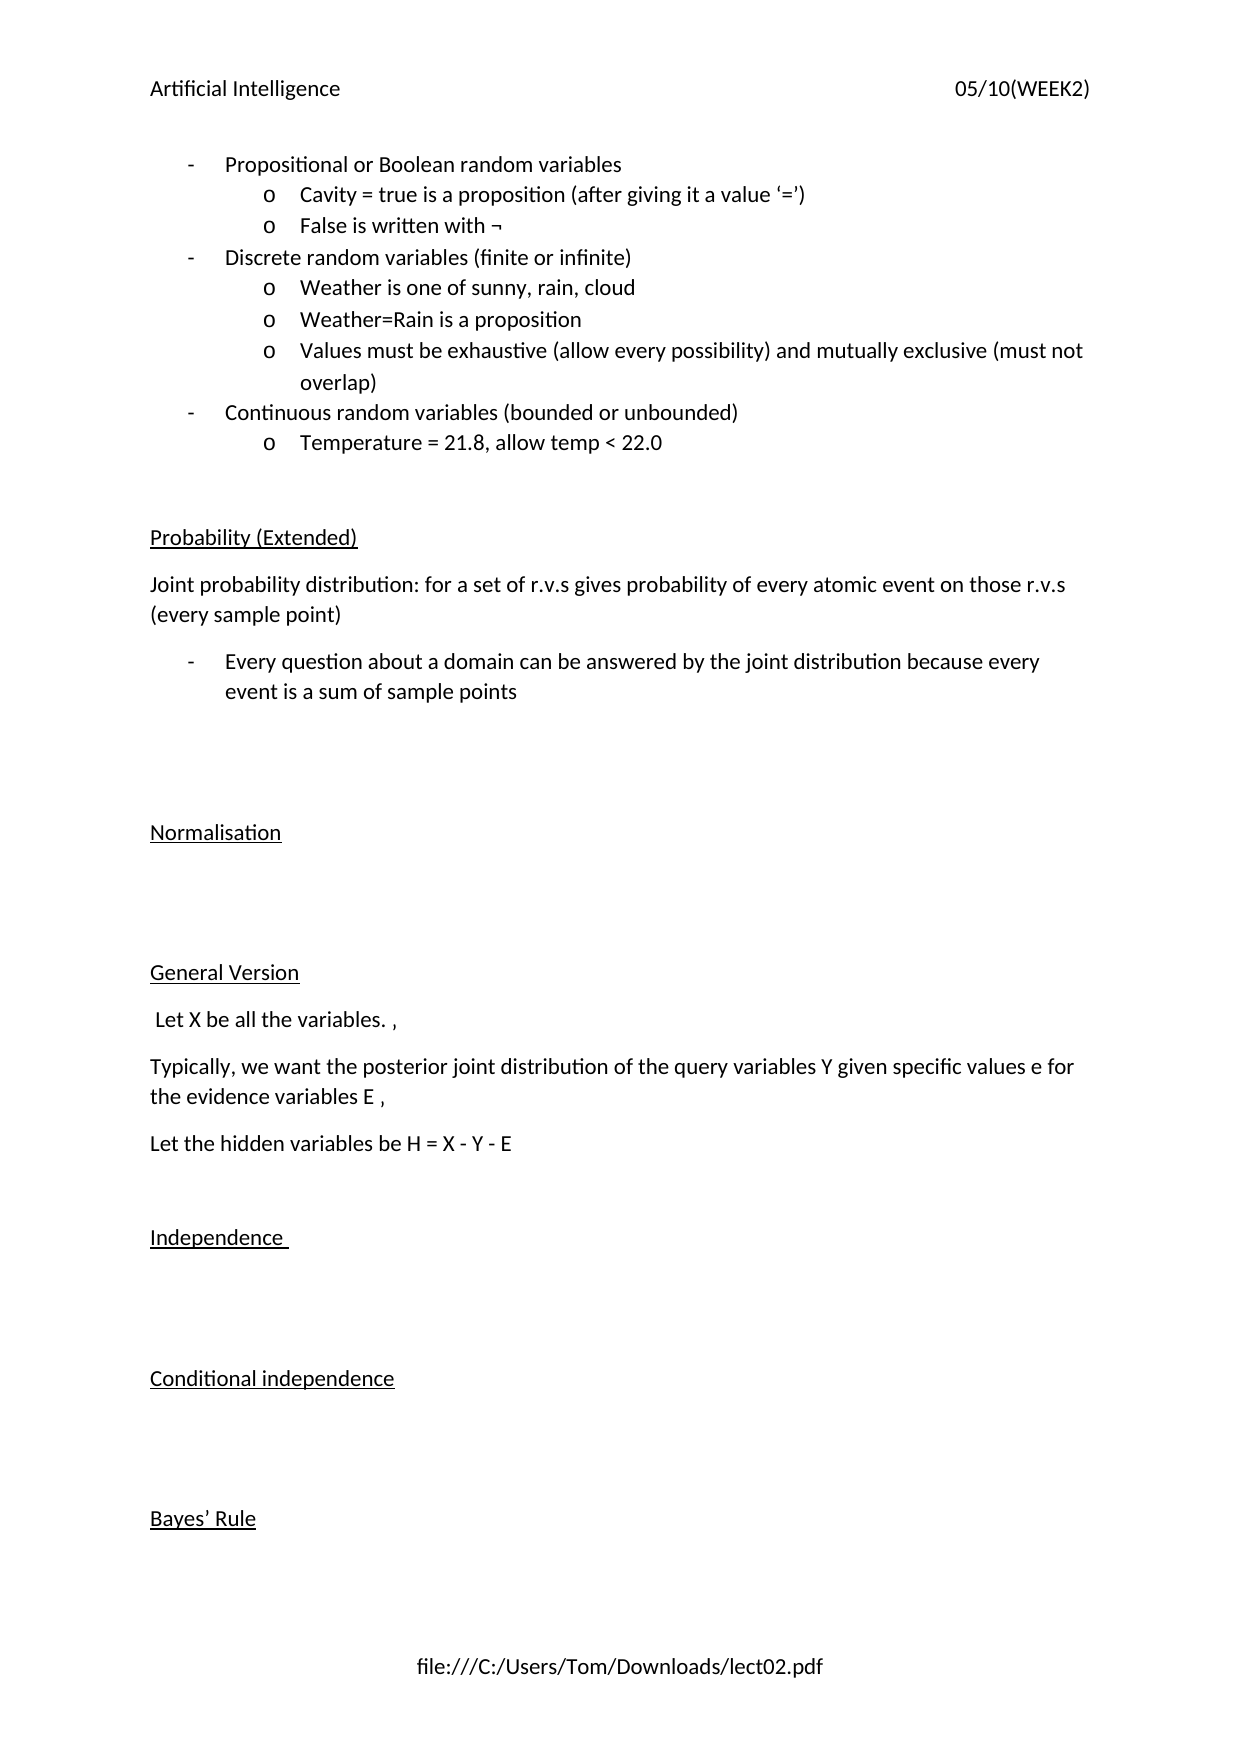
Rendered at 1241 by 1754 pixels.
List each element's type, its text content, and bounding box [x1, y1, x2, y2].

list Every question about a domain can be answered by the joint distribution because every event is a sum of sample points [187, 647, 1090, 705]
list Propositional or Boolean random variables [187, 150, 1090, 178]
list Cavity = true is a proposition (after giving it a value ‘=’) [262, 180, 1090, 209]
text Independence [150, 1223, 1090, 1251]
list Weather is one of sunny, rain, cloud [262, 273, 1090, 302]
text Joint probability distribution: for a set of r.v.s gives probability of every atomic event on those r.v.s (every sample point) [150, 570, 1090, 628]
text Conditional independence [150, 1364, 1090, 1392]
text Normalisation [150, 818, 1090, 846]
text Let the hidden variables be H = X - Y - E [150, 1129, 1090, 1157]
list Temperature = 21.8, allow temp < 22.0 [262, 428, 1090, 457]
text Bayes’ Rule [150, 1504, 1090, 1532]
text Probability (Extended) [150, 523, 1090, 551]
list Discrete random variables (finite or infinite) [187, 243, 1090, 271]
text Let X be all the variables. ‚ [150, 1005, 1090, 1033]
list Values must be exhaustive (allow every possibility) and mutually exclusive (must not overlap) [262, 336, 1090, 396]
list Weather=Rain is a proposition [262, 305, 1090, 334]
text General Version [150, 958, 1090, 986]
list Continuous random variables (bounded or unbounded) [187, 398, 1090, 426]
list False is written with ¬ [262, 212, 1090, 241]
text Typically, we want the posterior joint distribution of the query variables Y given specific values e for the evidence variables E ‚ [150, 1052, 1090, 1110]
